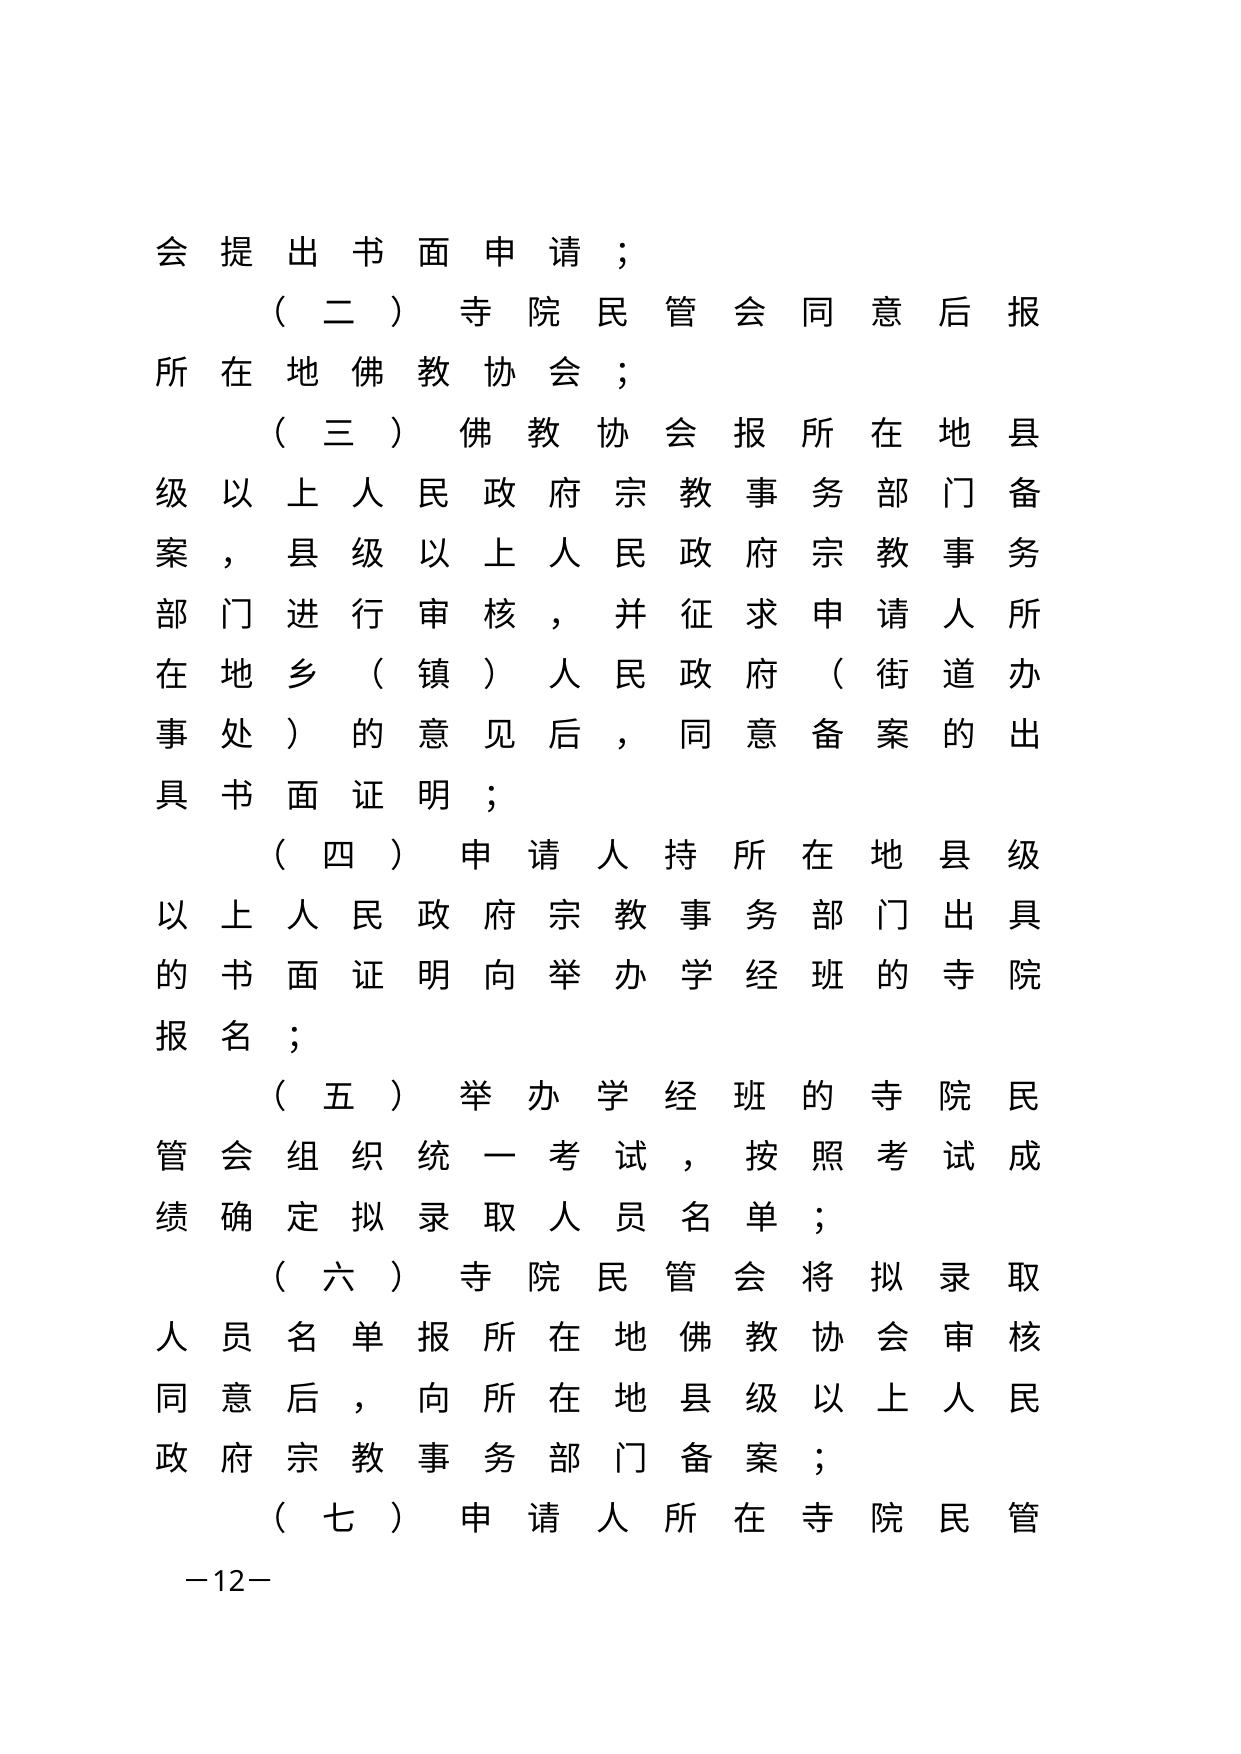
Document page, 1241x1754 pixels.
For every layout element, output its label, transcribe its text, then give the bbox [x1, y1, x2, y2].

text （七）申请人所在寺院民管会与举办学经班的寺院民管会签订协议，明确相关事宜； [155, 1486, 1073, 1546]
text （四）申请人持所在地县级以上人民政府宗教事务部门出具的书面证明向举办学经班的寺院报名； [155, 823, 1073, 1064]
text （一）本人向所在寺院民管会提出书面申请； [155, 219, 1073, 280]
text （五）举办学经班的寺院民管会组织统一考试，按照考试成绩确定拟录取人员名单； [155, 1064, 1073, 1245]
text （六）寺院民管会将拟录取人员名单报所在地佛教协会审核同意后，向所在地县级以上人民政府宗教事务部门备案； [155, 1245, 1073, 1486]
text （三）佛教协会报所在地县级以上人民政府宗教事务部门备案，县级以上人民政府宗教事务部门进行审核，并征求申请人所在地乡（镇）人民政府（街道办事处）的意见后，同意备案的出具书面证明； [155, 400, 1073, 823]
text （二）寺院民管会同意后报所在地佛教协会； [155, 280, 1073, 400]
